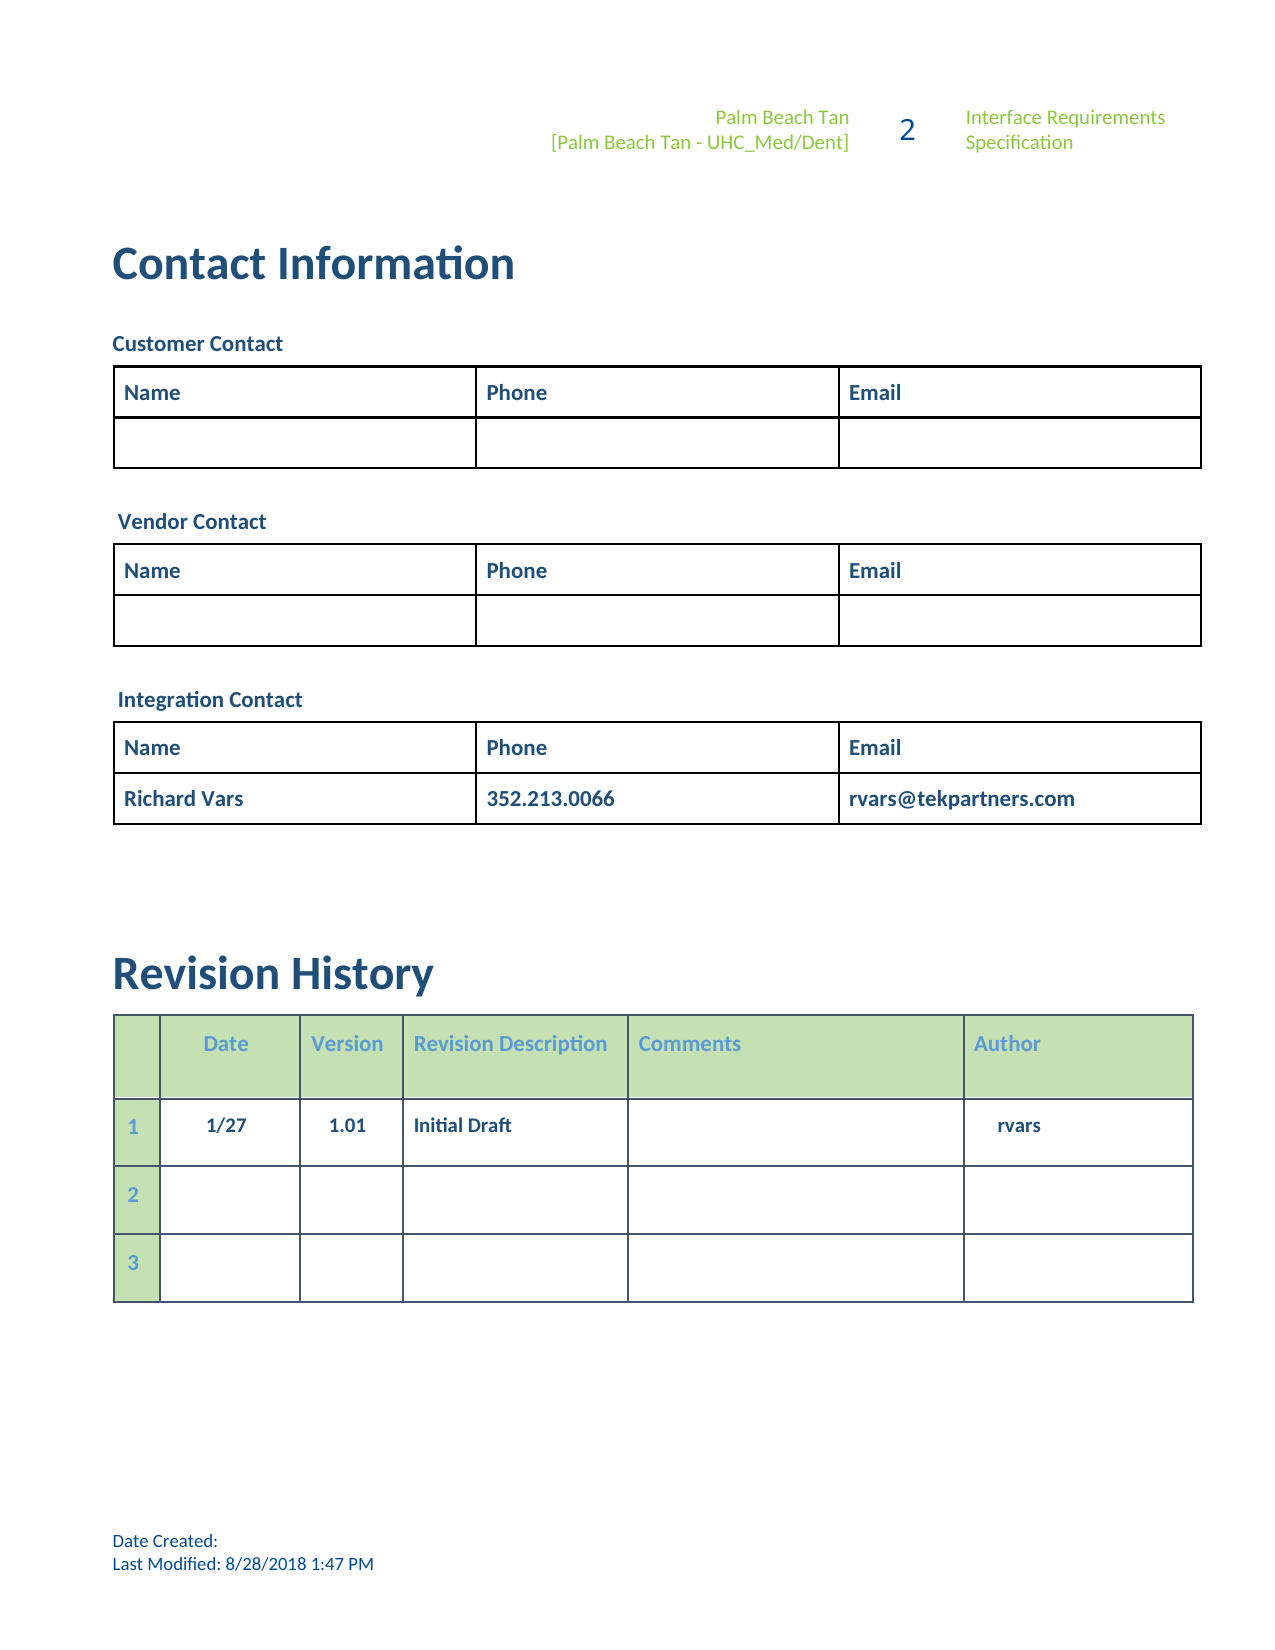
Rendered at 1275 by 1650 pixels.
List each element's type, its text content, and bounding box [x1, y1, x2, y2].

table_cell 2 [115, 1167, 159, 1233]
table_cell 352.213.0066 [477, 774, 838, 823]
table_cell 1/27 [161, 1100, 299, 1165]
table_header Comments [629, 1016, 963, 1097]
subtitle Vendor Contact [112, 507, 1200, 535]
subtitle Customer Contact [112, 329, 1200, 357]
table_cell [404, 1235, 627, 1301]
table_header Version [301, 1016, 402, 1097]
table_cell [840, 419, 1200, 467]
table_cell [629, 1235, 963, 1301]
table_header Email [840, 545, 1200, 594]
table_cell [840, 596, 1200, 645]
table_cell [629, 1167, 963, 1233]
table_header Date [161, 1016, 299, 1097]
table_cell [115, 596, 475, 645]
table_cell [965, 1235, 1192, 1301]
table_cell [404, 1167, 627, 1233]
table_cell [629, 1100, 963, 1165]
table_cell Richard Vars [115, 774, 475, 823]
table_cell 1 [115, 1100, 159, 1165]
table_cell rvars@tekpartners.com [840, 774, 1200, 823]
table_cell [301, 1235, 402, 1301]
table_header [115, 1016, 159, 1097]
table_header Author [965, 1016, 1192, 1097]
table_cell Initial Draft [404, 1100, 627, 1165]
table_cell 3 [115, 1235, 159, 1301]
table_header Name [115, 723, 475, 772]
table_cell [477, 419, 838, 467]
table_header Phone [477, 545, 838, 594]
subtitle Contact Information [112, 233, 1200, 292]
subtitle Integration Contact [112, 685, 1200, 713]
table_cell [115, 419, 475, 467]
table_header Email [840, 723, 1200, 772]
table_header Revision Description [404, 1016, 627, 1097]
table_header Phone [477, 723, 838, 772]
table_cell [301, 1167, 402, 1233]
table_cell [965, 1167, 1192, 1233]
subtitle Revision History [112, 943, 1200, 1002]
table_header Name [115, 545, 475, 594]
table_cell [477, 596, 838, 645]
table_header Phone [477, 368, 838, 416]
table_cell 1.01 [301, 1100, 402, 1165]
table_header Name [115, 368, 475, 416]
table_cell [161, 1235, 299, 1301]
table_cell rvars [965, 1100, 1192, 1165]
table_header Email [840, 368, 1200, 416]
table_cell [161, 1167, 299, 1233]
